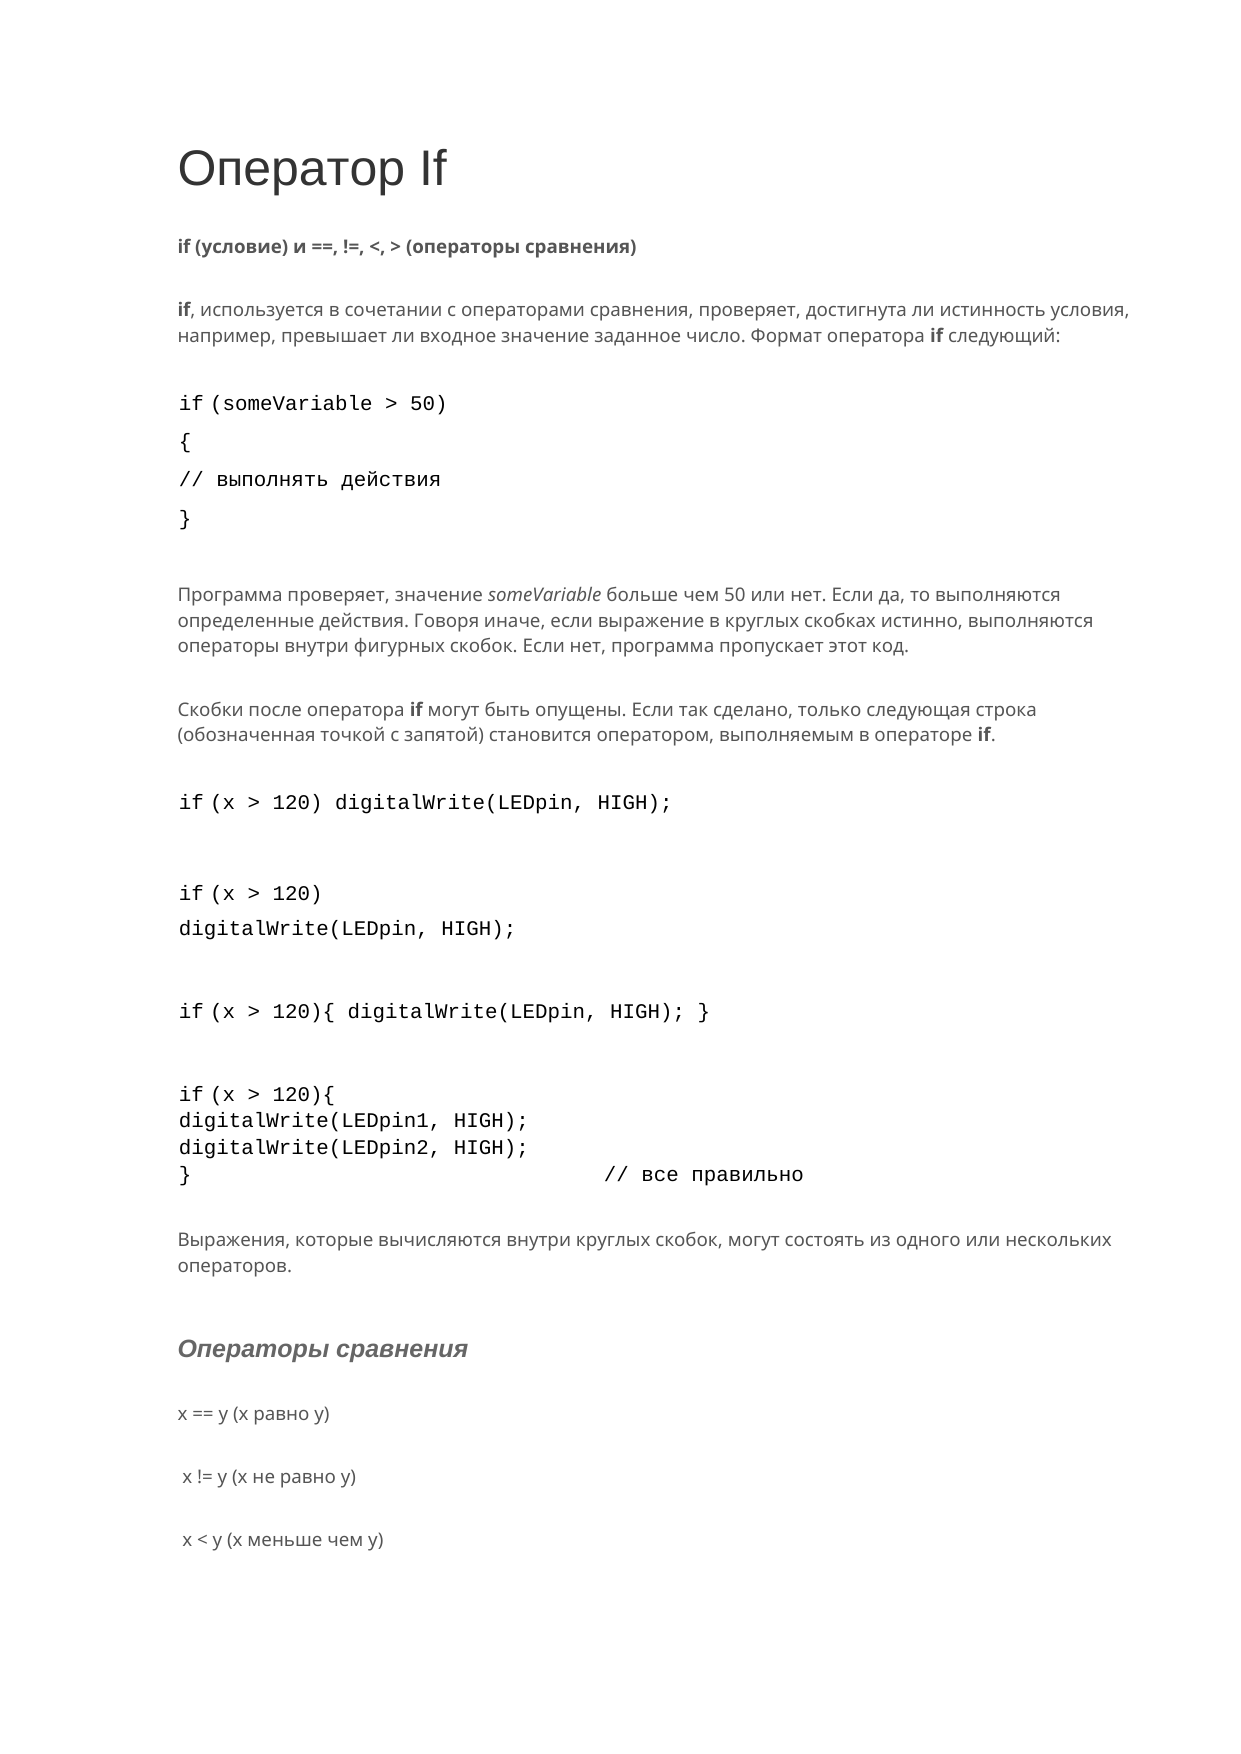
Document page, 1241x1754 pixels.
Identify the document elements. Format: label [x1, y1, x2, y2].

table_cell [176, 118, 1155, 1591]
